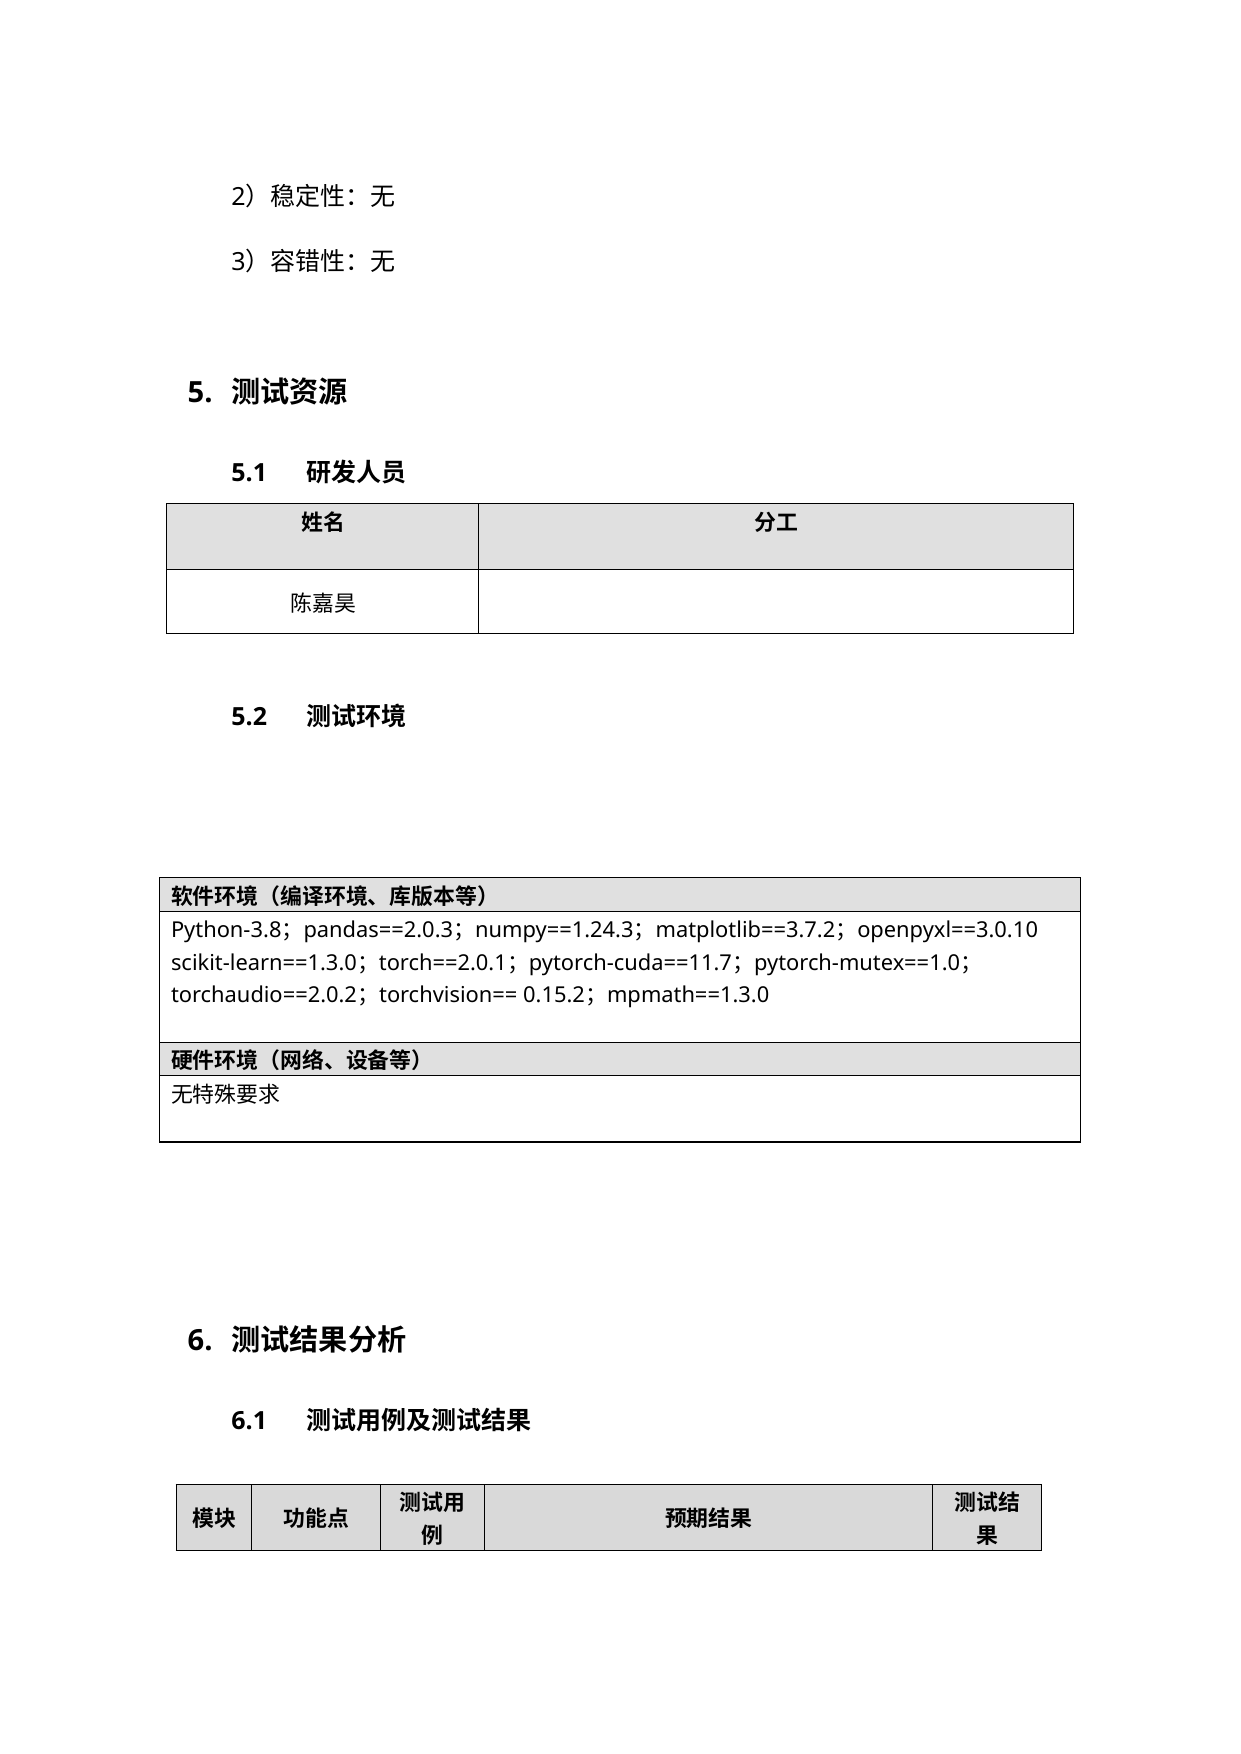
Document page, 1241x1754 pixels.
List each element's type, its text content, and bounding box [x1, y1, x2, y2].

table_cell Python-3.8；pandas==2.0.3；numpy==1.24.3；matplotlib==3.7.2；openpyxl==3.0.10 scikit-learn==1.3.0；torch==2.0.1；pytorch-cuda==11.7；pytorch-mutex==1.0； torchaudio==2.0.2；torchvision== 0.15.2；mpmath==1.3.0 [160, 912, 1080, 1042]
table_header 姓名 [167, 504, 478, 569]
table_header 预期结果 [485, 1485, 932, 1550]
table_cell 硬件环境（网络、设备等） [160, 1043, 1080, 1075]
text 2）稳定性：无 [187, 162, 1053, 227]
text 3）容错性：无 [187, 227, 1053, 292]
table_header 软件环境（编译环境、库版本等） [160, 878, 1080, 911]
table_header 分工 [479, 504, 1073, 569]
subtitle 研发人员 [231, 438, 1053, 503]
table_cell 无特殊要求 [160, 1076, 1080, 1141]
table_header 模块 [177, 1485, 251, 1550]
table_header 测试结果 [933, 1485, 1041, 1550]
table_cell 陈嘉昊 [167, 570, 478, 632]
subtitle 测试结果分析 [187, 1305, 1053, 1370]
subtitle 测试环境 [231, 682, 1053, 747]
subtitle 测试用例及测试结果 [231, 1386, 1053, 1451]
table_cell [479, 570, 1073, 632]
table_header 测试用例 [381, 1485, 484, 1550]
subtitle 测试资源 [187, 357, 1053, 422]
table_header 功能点 [252, 1485, 380, 1550]
